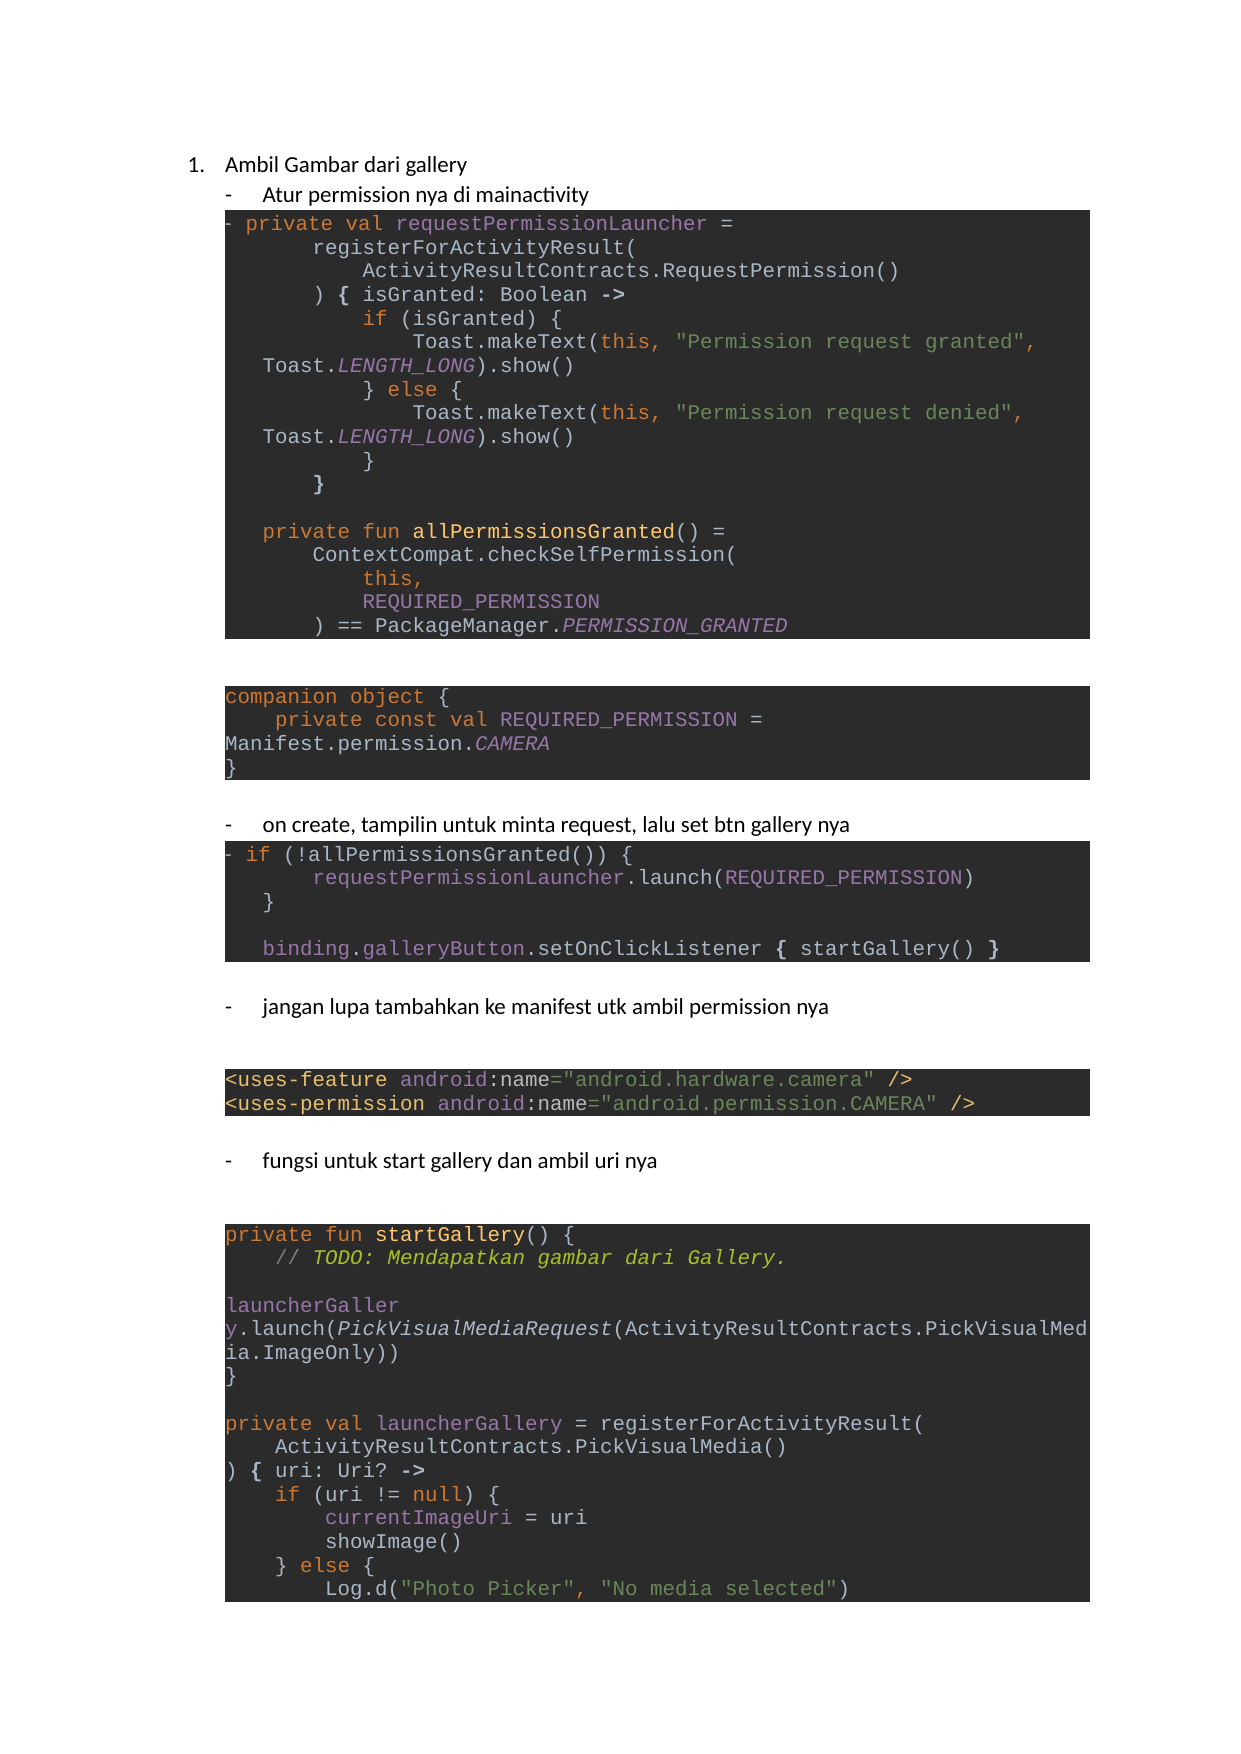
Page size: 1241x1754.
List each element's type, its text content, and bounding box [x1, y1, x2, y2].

list fungsi untuk start gallery dan ambil uri nya [225, 1147, 1090, 1174]
list private val requestPermissionLauncher = registerForActivityResult( ActivityResultContracts.RequestPermission() ) { isGranted: Boolean -> if (isGranted) { Toast.makeText(this, "Permission request granted", Toast.LENGTH_LONG).show() } else { Toast.makeText(this, "Permission request denied", Toast.LENGTH_LONG).show() } } private fun allPermissionsGranted() = ContextCompat.checkSelfPermission( this, REQUIRED_PERMISSION ) == PackageManager.PERMISSION_GRANTED [225, 210, 1090, 639]
text companion object { private const val REQUIRED_PERMISSION = Manifest.permission.CAMERA } [225, 686, 1090, 780]
list on create, tampilin untuk minta request, lalu set btn gallery nya [225, 811, 1090, 838]
list Ambil Gambar dari gallery [187, 150, 1090, 178]
list Atur permission nya di mainactivity [225, 180, 1090, 208]
text <uses-feature android:name="android.hardware.camera" /> <uses-permission android:name="android.permission.CAMERA" /> [225, 1069, 1090, 1116]
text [225, 1224, 1090, 1602]
list if (!allPermissionsGranted()) { requestPermissionLauncher.launch(REQUIRED_PERMISSION) } binding.galleryButton.setOnClickListener { startGallery() } [225, 841, 1090, 962]
list jangan lupa tambahkan ke manifest utk ambil permission nya [225, 992, 1090, 1020]
